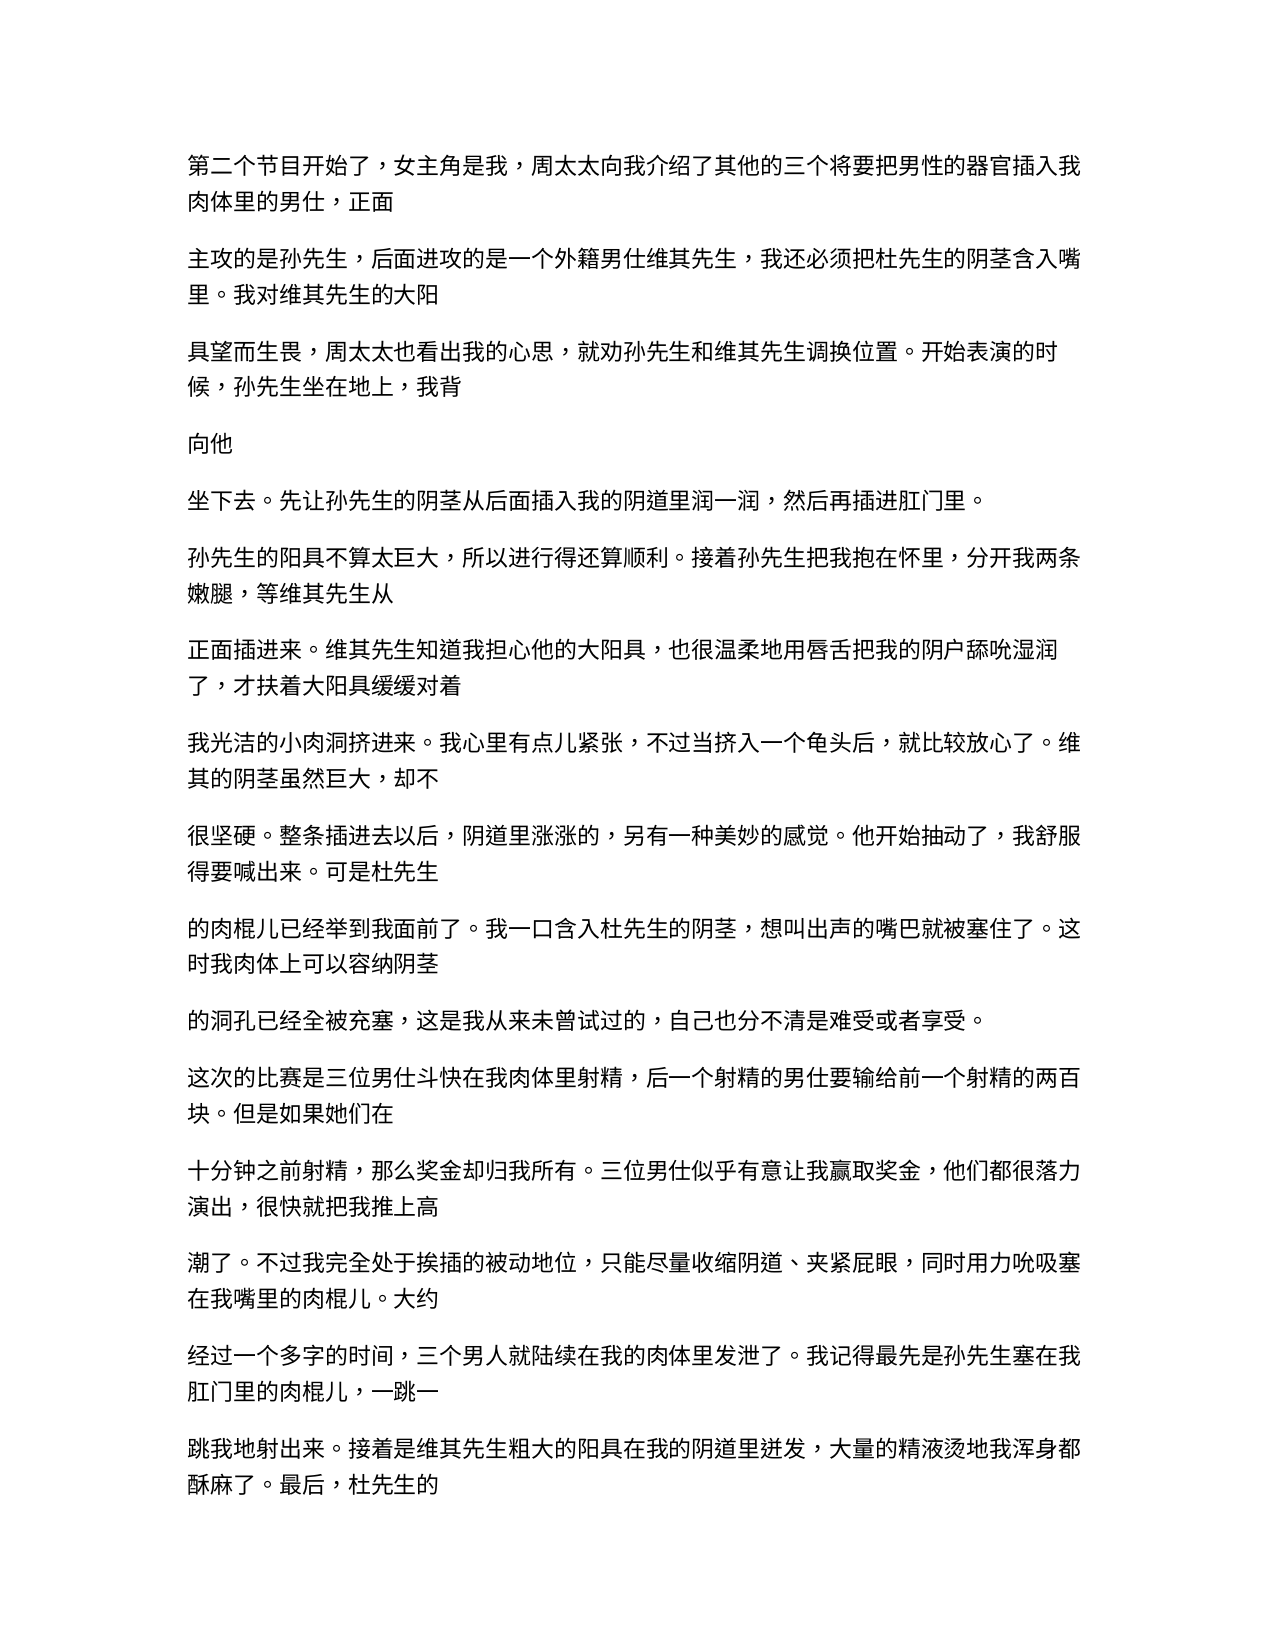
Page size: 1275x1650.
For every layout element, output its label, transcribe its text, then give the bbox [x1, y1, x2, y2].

text 正面插进来。维其先生知道我担心他的大阳具，也很温柔地用唇舌把我的阴户舔吮湿润了，才扶着大阳具缓缓对着 [187, 634, 1087, 702]
text 潮了。不过我完全处于挨插的被动地位，只能尽量收缩阴道、夹紧屁眼，同时用力吮吸塞在我嘴里的肉棍儿。大约 [187, 1247, 1087, 1314]
text 的肉棍儿已经举到我面前了。我一口含入杜先生的阴茎，想叫出声的嘴巴就被塞住了。这时我肉体上可以容纳阴茎 [187, 912, 1087, 980]
text 十分钟之前射精，那么奖金却归我所有。三位男仕似乎有意让我赢取奖金，他们都很落力演出，很快就把我推上高 [187, 1155, 1087, 1222]
text 孙先生的阳具不算太巨大，所以进行得还算顺利。接着孙先生把我抱在怀里，分开我两条嫩腿，等维其先生从 [187, 542, 1087, 609]
text 跳我地射出来。接着是维其先生粗大的阳具在我的阴道里迸发，大量的精液烫地我浑身都酥麻了。最后，杜先生的 [187, 1433, 1087, 1500]
text 的洞孔已经全被充塞，这是我从来未曾试过的，自己也分不清是难受或者享受。 [187, 1005, 1087, 1036]
text 这次的比赛是三位男仕斗快在我肉体里射精，后一个射精的男仕要输给前一个射精的两百块。但是如果她们在 [187, 1062, 1087, 1129]
text 向他 [187, 428, 1087, 459]
text 很坚硬。整条插进去以后，阴道里涨涨的，另有一种美妙的感觉。他开始抽动了，我舒服得要喊出来。可是杜先生 [187, 820, 1087, 887]
text 主攻的是孙先生，后面进攻的是一个外籍男仕维其先生，我还必须把杜先生的阴茎含入嘴里。我对维其先生的大阳 [187, 243, 1087, 310]
text 具望而生畏，周太太也看出我的心思，就劝孙先生和维其先生调换位置。开始表演的时候，孙先生坐在地上，我背 [187, 335, 1087, 403]
text 坐下去。先让孙先生的阴茎从后面插入我的阴道里润一润，然后再插进肛门里。 [187, 485, 1087, 516]
text 经过一个多字的时间，三个男人就陆续在我的肉体里发泄了。我记得最先是孙先生塞在我肛门里的肉棍儿，一跳一 [187, 1340, 1087, 1407]
text 我光洁的小肉洞挤进来。我心里有点儿紧张，不过当挤入一个龟头后，就比较放心了。维其的阴茎虽然巨大，却不 [187, 727, 1087, 794]
text 第二个节目开始了，女主角是我，周太太向我介绍了其他的三个将要把男性的器官插入我肉体里的男仕，正面 [187, 150, 1087, 217]
